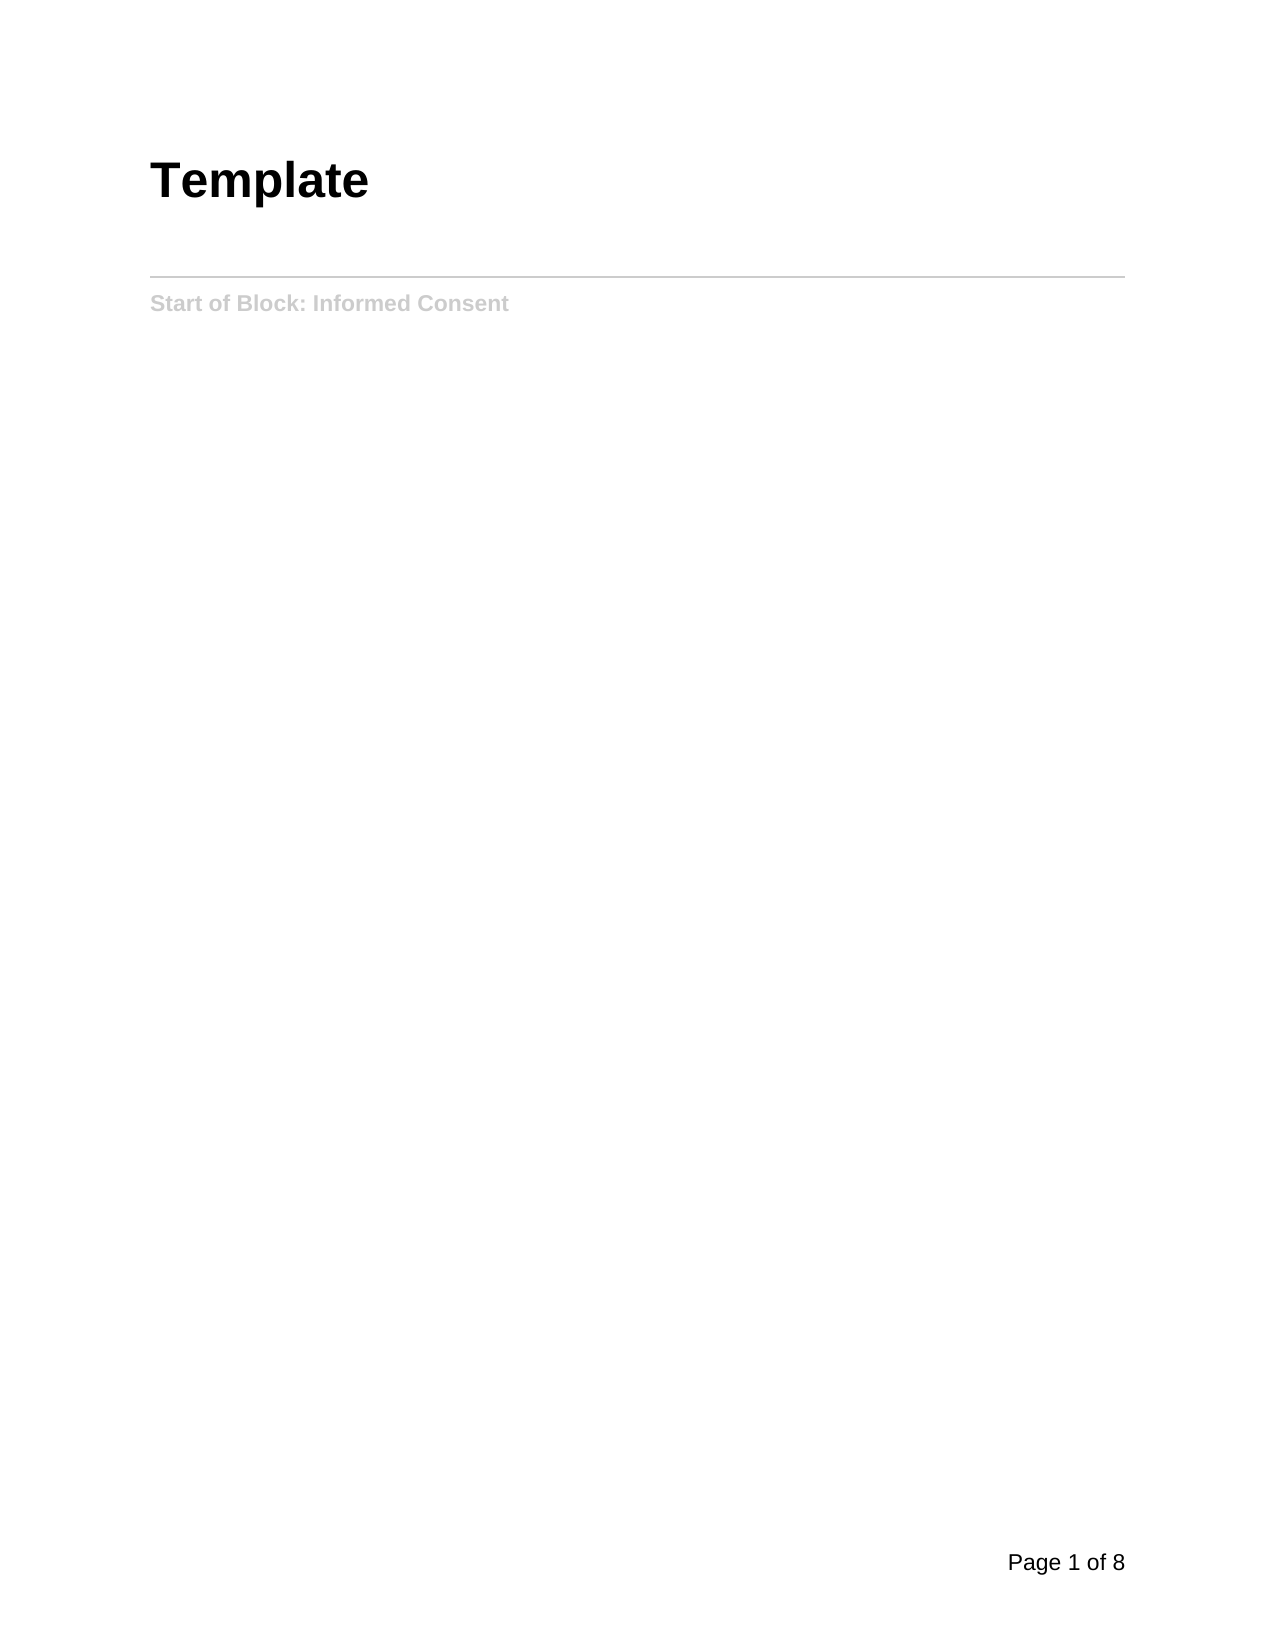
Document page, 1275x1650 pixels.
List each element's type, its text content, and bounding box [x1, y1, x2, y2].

text Template [150, 150, 1125, 207]
text Start of Block: Informed Consent [150, 290, 1125, 317]
